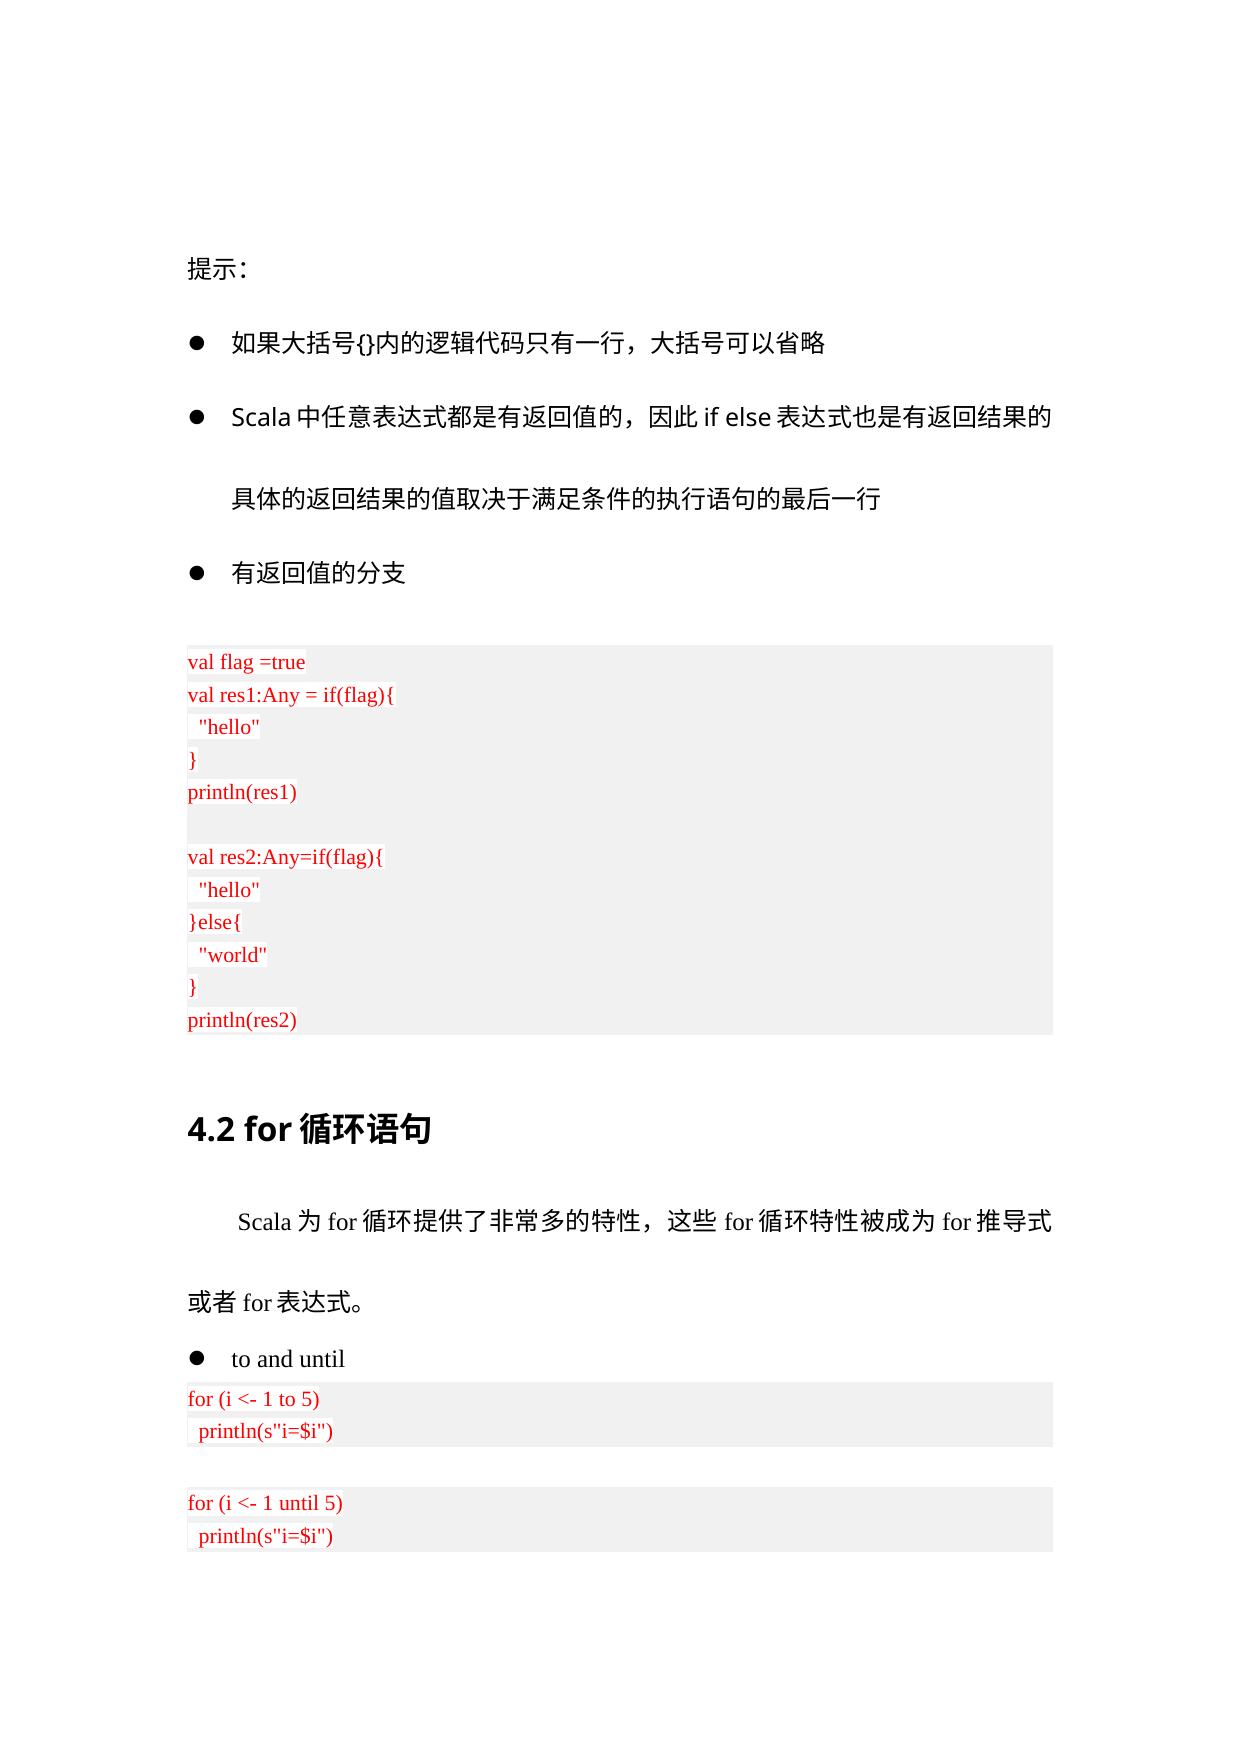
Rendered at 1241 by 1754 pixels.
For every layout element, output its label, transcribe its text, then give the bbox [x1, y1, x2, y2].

list 如果大括号{}内的逻辑代码只有一行，大括号可以省略 [187, 309, 1053, 374]
text val res2:Any=if(flag){ [187, 840, 1053, 873]
text println(res2) [187, 1003, 1053, 1035]
text println(s"i=$i") [187, 1519, 1053, 1552]
text val flag =true [187, 645, 1053, 678]
list 提示： [187, 235, 1053, 300]
text "hello" [187, 710, 1053, 743]
text "world" [187, 938, 1053, 970]
subtitle 4.2 for循环语句 [187, 1095, 1053, 1160]
text val res1:Any = if(flag){ [187, 678, 1053, 710]
text } [187, 970, 1053, 1003]
list Scala中任意表达式都是有返回值的，因此if else表达式也是有返回结果的，具体的返回结果的值取决于满足条件的执行语句的最后一行 [187, 383, 1053, 530]
text }else{ [187, 905, 1053, 938]
text println(s"i=$i") [187, 1414, 1053, 1447]
text for (i <- 1 until 5) [187, 1487, 1053, 1519]
text } [187, 743, 1053, 775]
list to and until [187, 1342, 1053, 1375]
text Scala为for循环提供了非常多的特性，这些for循环特性被成为for推导式或者for表达式。 [187, 1187, 1053, 1333]
text println(res1) [187, 775, 1053, 808]
list 有返回值的分支 [187, 539, 1053, 604]
text "hello" [187, 873, 1053, 905]
text for (i <- 1 to 5) [187, 1382, 1053, 1414]
